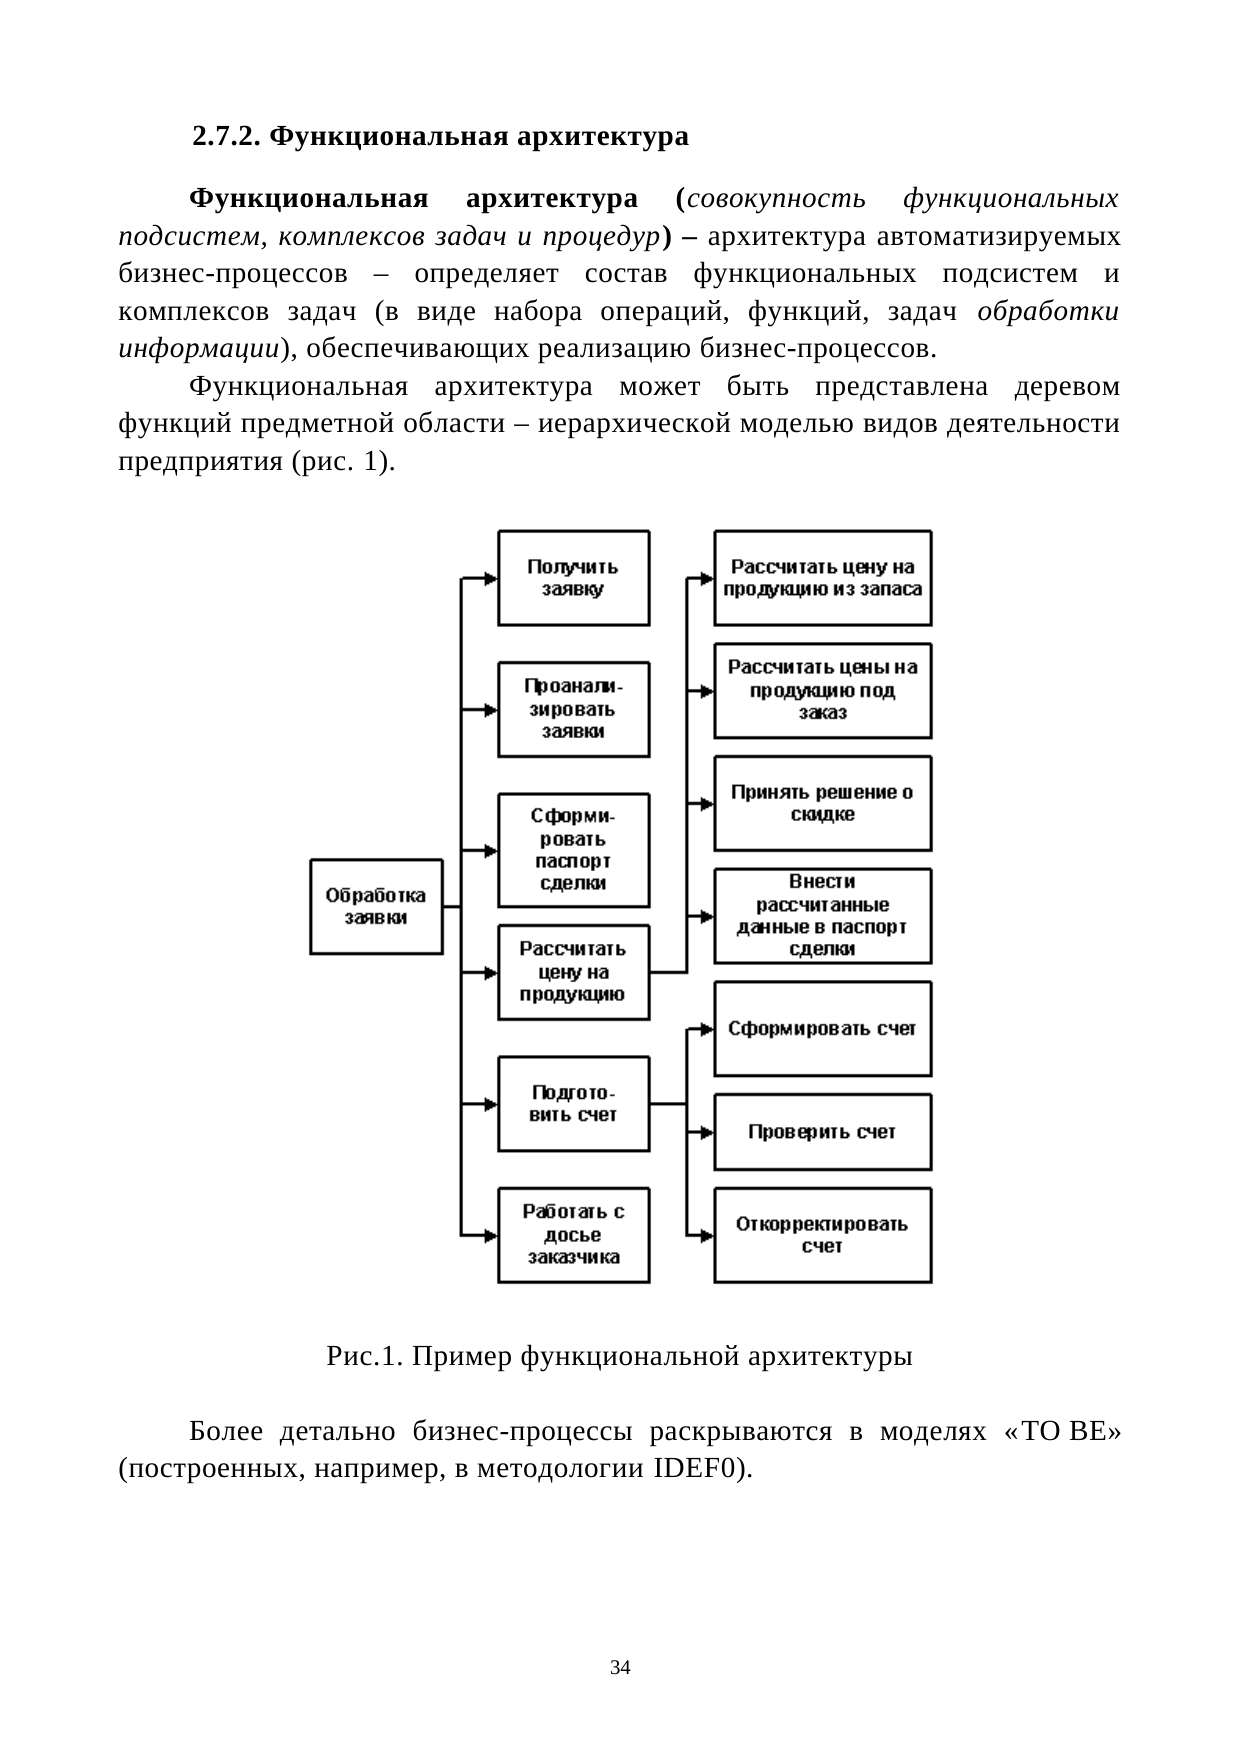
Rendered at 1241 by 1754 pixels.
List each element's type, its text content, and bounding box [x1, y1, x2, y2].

text Рис.1. Пример функциональной архитектуры [118, 1338, 1122, 1371]
picture [295, 518, 945, 1297]
text Функциональная архитектура (совокупность функциональных подсистем, комплексов задач и процедур) – архитектура автоматизируемых бизнес-процессов – определяет состав функциональных подсистем и комплексов задач (в виде набора операций, функций, задач обработки информации), обеспечивающих реализацию бизнес-процессов. [118, 181, 1122, 364]
text Функциональная архитектура может быть представлена деревом функций предметной области – иерархической моделью видов деятельности предприятия (рис. 1). [118, 368, 1122, 477]
text Более детально бизнес-процессы раскрываются в моделях «TO BE» (построенных, например, в методологии IDEF0). [118, 1413, 1122, 1484]
subtitle 2.7.2. Функциональная архитектура [118, 118, 1122, 152]
